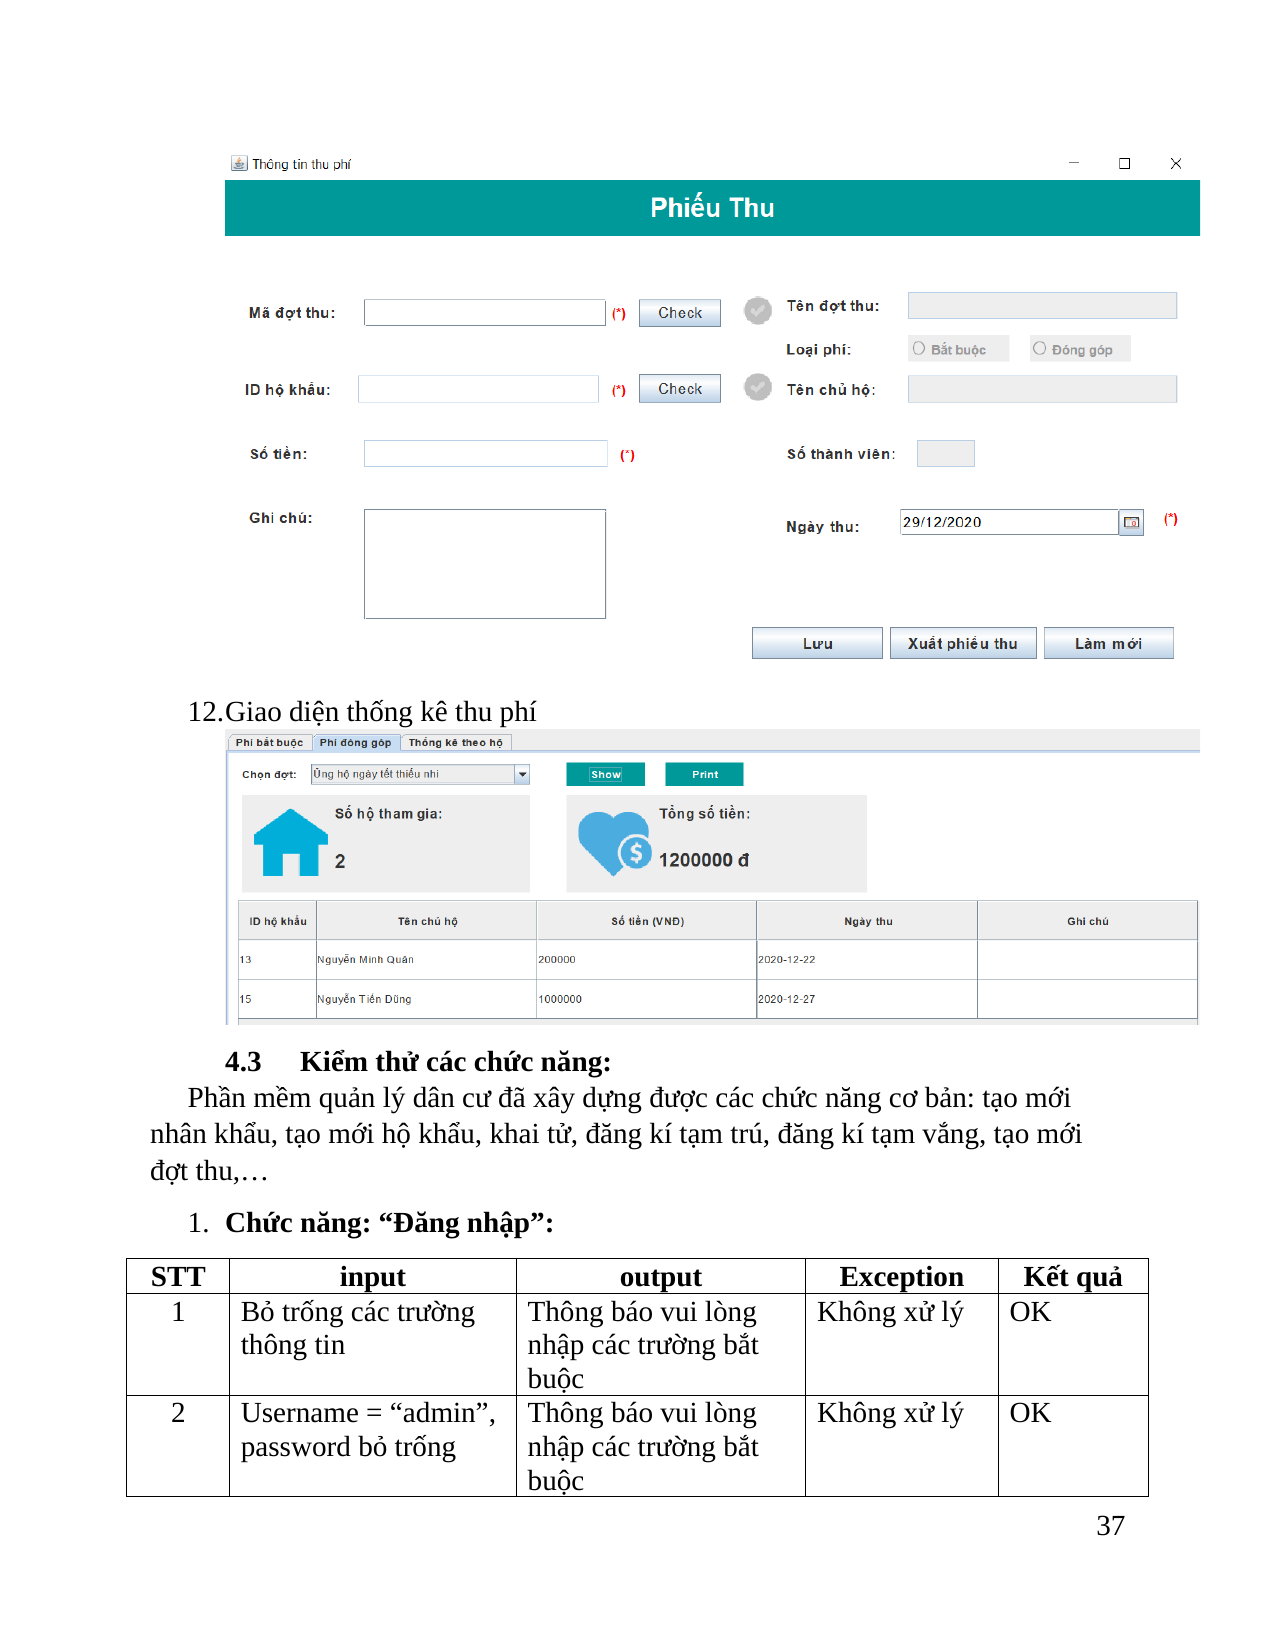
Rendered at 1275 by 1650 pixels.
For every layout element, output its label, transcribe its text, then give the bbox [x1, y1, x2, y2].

table_cell Không xử lý [806, 1294, 998, 1394]
table_header STT [127, 1259, 229, 1293]
picture [225, 150, 1200, 691]
table_cell 2 [127, 1396, 229, 1496]
table_header output [517, 1259, 805, 1293]
table_header Kết quả [999, 1259, 1148, 1293]
table_cell Bỏ trống các trường thông tin [230, 1294, 516, 1394]
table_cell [517, 1396, 805, 1496]
table_header Exception [806, 1259, 998, 1293]
list Chức năng: “Đăng nhập”: [187, 1205, 1125, 1239]
list Giao diện thống kê thu phí [187, 694, 1125, 727]
table_cell 1 [127, 1294, 229, 1394]
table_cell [517, 1294, 805, 1394]
picture [225, 729, 1200, 1025]
table_header input [230, 1259, 516, 1293]
table_cell Username = “admin”, password bỏ trống [230, 1396, 516, 1496]
table_cell OK [999, 1396, 1148, 1496]
text Phần mềm quản lý dân cư đã xây dựng được các chức năng cơ bản: tạo mới nhân khẩu, tạo mới hộ khẩu, khai tử, đăng kí tạm trú, đăng kí tạm vắng, tạo mới đợt thu,… [150, 1080, 1125, 1186]
table_cell Không xử lý [806, 1396, 998, 1496]
subtitle Kiểm thử các chức năng: [187, 1044, 1125, 1078]
table_cell OK [999, 1294, 1148, 1394]
